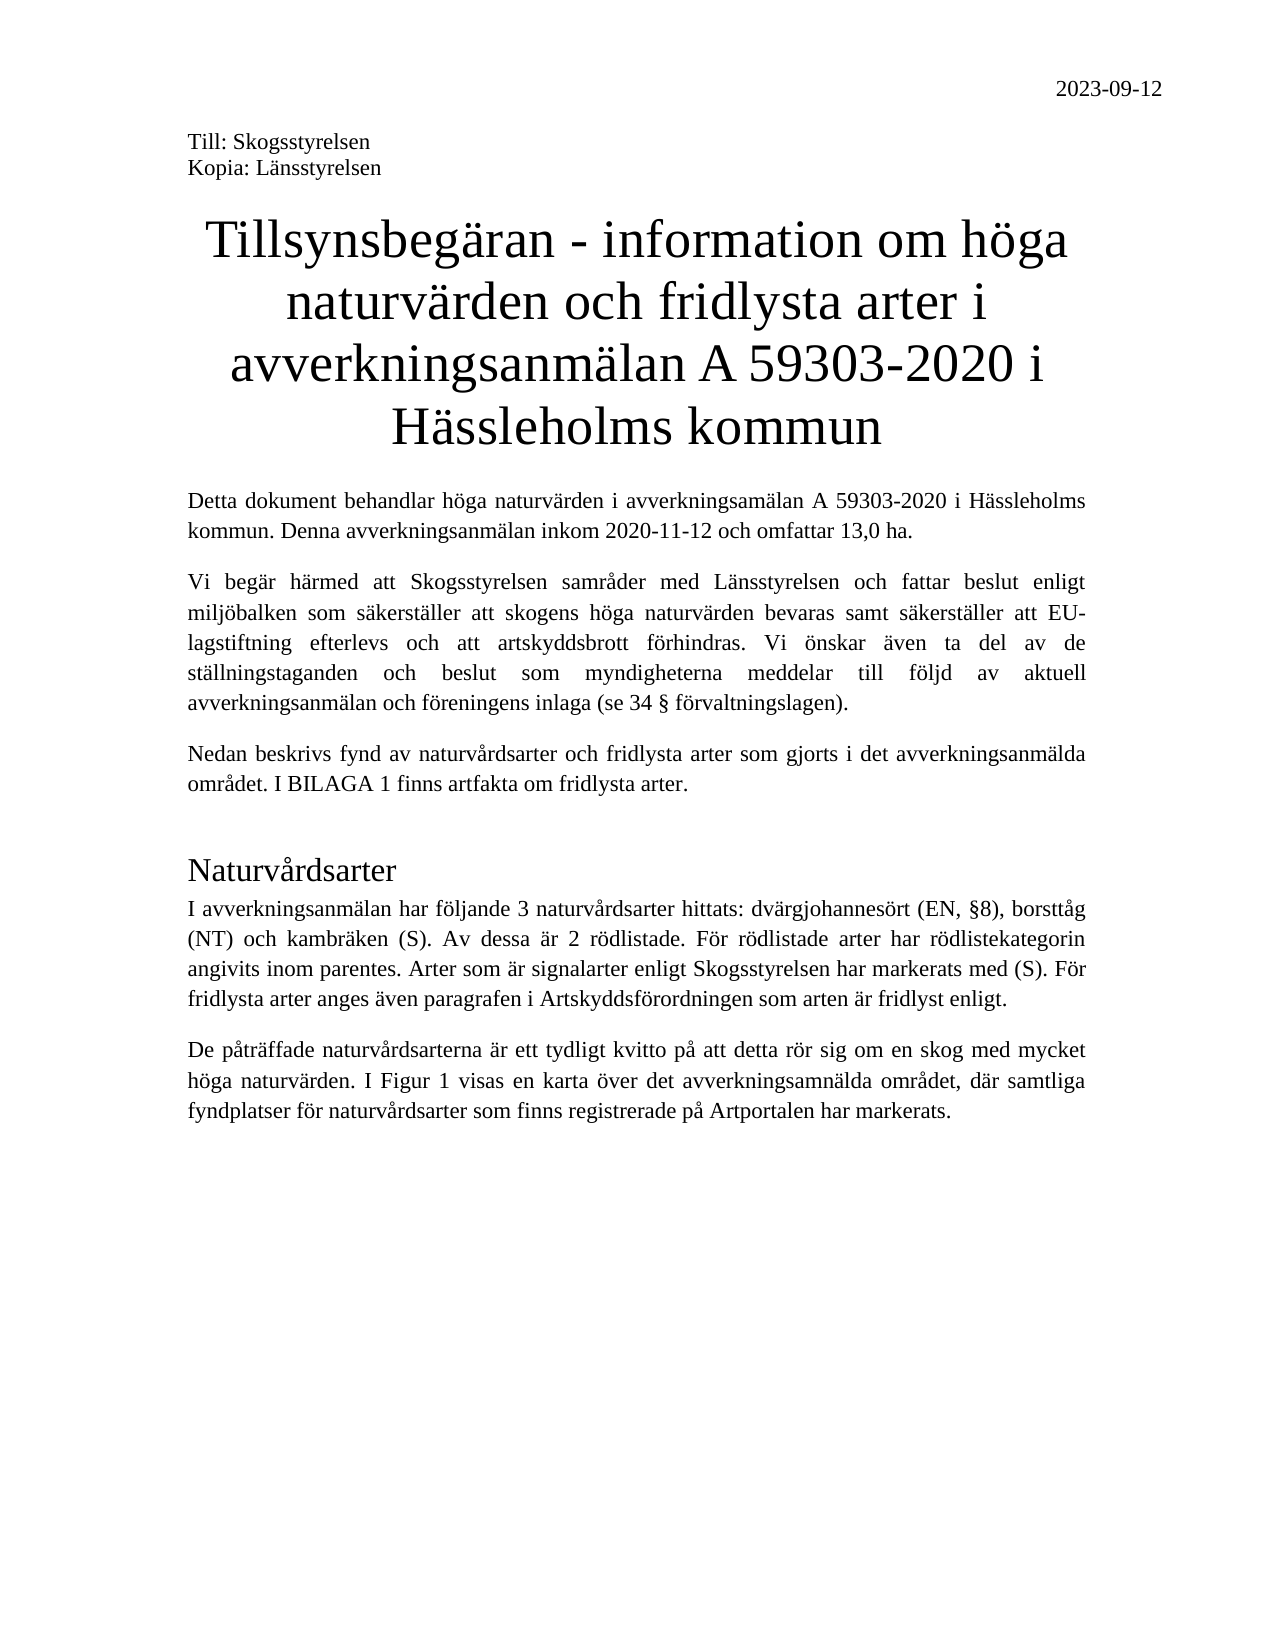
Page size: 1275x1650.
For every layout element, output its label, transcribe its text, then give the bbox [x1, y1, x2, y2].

text Detta dokument behandlar höga naturvärden i avverkningsamälan A 59303-2020 i Hässleholms kommun. Denna avverkningsanmälan inkom 2020-11-12 och omfattar 13,0 ha. [187, 487, 1087, 544]
text Nedan beskrivs fynd av naturvårdsarter och fridlysta arter som gjorts i det avverkningsanmälda området. I BILAGA 1 finns artfakta om fridlysta arter. [187, 740, 1087, 797]
text I avverkningsanmälan har följande 3 naturvårdsarter hittats: dvärgjohannesört (EN, §8), borsttåg (NT) och kambräken (S). Av dessa är 2 rödlistade. För rödlistade arter har rödlistekategorin angivits inom parentes. Arter som är signalarter enligt Skogsstyrelsen har markerats med (S). För fridlysta arter anges även paragrafen i Artskyddsförordningen som arten är fridlyst enligt. [187, 895, 1087, 1012]
text Vi begär härmed att Skogsstyrelsen samråder med Länsstyrelsen och fattar beslut enligt miljöbalken som säkerställer att skogens höga naturvärden bevaras samt säkerställer att EU-lagstiftning efterlevs och att artskyddsbrott förhindras. Vi önskar även ta del av de ställningstaganden och beslut som myndigheterna meddelar till följd av aktuell avverkningsanmälan och föreningens inlaga (se 34 § förvaltningslagen). [187, 568, 1087, 716]
text De påträffade naturvårdsarterna är ett tydligt kvitto på att detta rör sig om en skog med mycket höga naturvärden. I Figur 1 visas en karta över det avverkningsamnälda området, där samtliga fyndplatser för naturvårdsarter som finns registrerade på Artportalen har markerats. [187, 1036, 1087, 1123]
subtitle Naturvårdsarter [187, 851, 1087, 889]
title Tillsynsbegäran - information om höga naturvärden och fridlysta arter i avverkningsanmälan A 59303-2020 i Hässleholms kommun [187, 207, 1087, 456]
